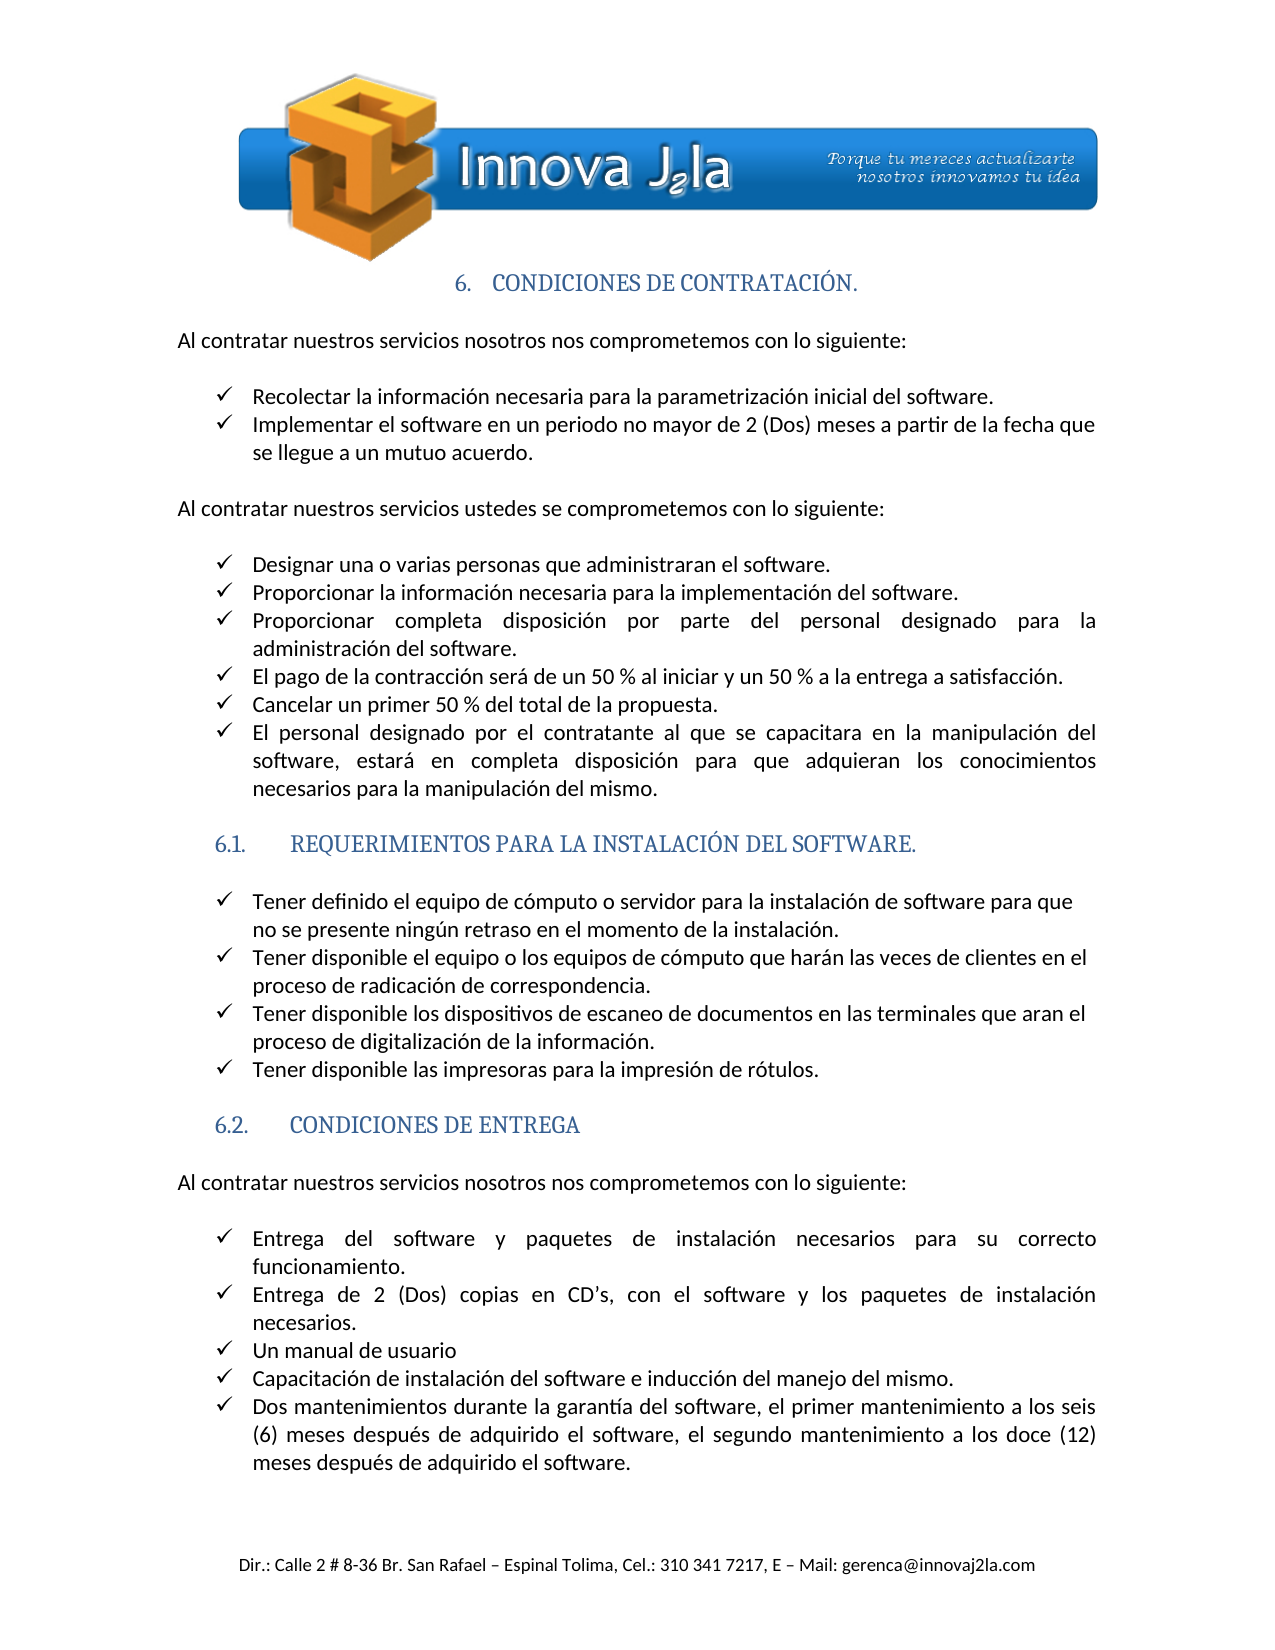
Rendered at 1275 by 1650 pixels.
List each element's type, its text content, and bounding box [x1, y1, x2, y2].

list Dos mantenimientos durante la garantía del software, el primer mantenimiento a los seis (6) meses después de adquirido el software, el segundo mantenimiento a los doce (12) meses después de adquirido el software. [215, 1392, 1098, 1476]
picture [238, 73, 1098, 269]
subtitle CONDICIONES DE ENTREGA [215, 1111, 1098, 1140]
list Entrega del software y paquetes de instalación necesarios para su correcto funcionamiento. [215, 1224, 1098, 1280]
list Tener disponible las impresoras para la impresión de rótulos. [215, 1055, 1098, 1083]
list Recolectar la información necesaria para la parametrización inicial del software. [215, 382, 1098, 410]
list Entrega de 2 (Dos) copias en CD’s, con el software y los paquetes de instalación necesarios. [215, 1280, 1098, 1336]
list Capacitación de instalación del software e inducción del manejo del mismo. [215, 1364, 1098, 1392]
list El personal designado por el contratante al que se capacitara en la manipulación del software, estará en completa disposición para que adquieran los conocimientos necesarios para la manipulación del mismo. [215, 718, 1098, 802]
text Al contratar nuestros servicios nosotros nos comprometemos con lo siguiente: [177, 1168, 1098, 1196]
list Cancelar un primer 50 % del total de la propuesta. [215, 690, 1098, 718]
list Tener disponible el equipo o los equipos de cómputo que harán las veces de clientes en el proceso de radicación de correspondencia. [215, 943, 1098, 999]
list Designar una o varias personas que administraran el software. [215, 550, 1098, 578]
text Al contratar nuestros servicios nosotros nos comprometemos con lo siguiente: [177, 326, 1098, 354]
subtitle REQUERIMIENTOS PARA LA INSTALACIÓN DEL SOFTWARE. [215, 830, 1098, 859]
subtitle CONDICIONES DE CONTRATACIÓN. [215, 269, 1098, 298]
list Tener disponible los dispositivos de escaneo de documentos en las terminales que aran el proceso de digitalización de la información. [215, 999, 1098, 1055]
list Implementar el software en un periodo no mayor de 2 (Dos) meses a partir de la fecha que se llegue a un mutuo acuerdo. [215, 410, 1098, 466]
list Un manual de usuario [215, 1336, 1098, 1364]
text Al contratar nuestros servicios ustedes se comprometemos con lo siguiente: [177, 494, 1098, 522]
list Tener definido el equipo de cómputo o servidor para la instalación de software para que no se presente ningún retraso en el momento de la instalación. [215, 887, 1098, 943]
list Proporcionar completa disposición por parte del personal designado para la administración del software. [215, 606, 1098, 662]
list El pago de la contracción será de un 50 % al iniciar y un 50 % a la entrega a satisfacción. [215, 662, 1098, 690]
list Proporcionar la información necesaria para la implementación del software. [215, 578, 1098, 606]
